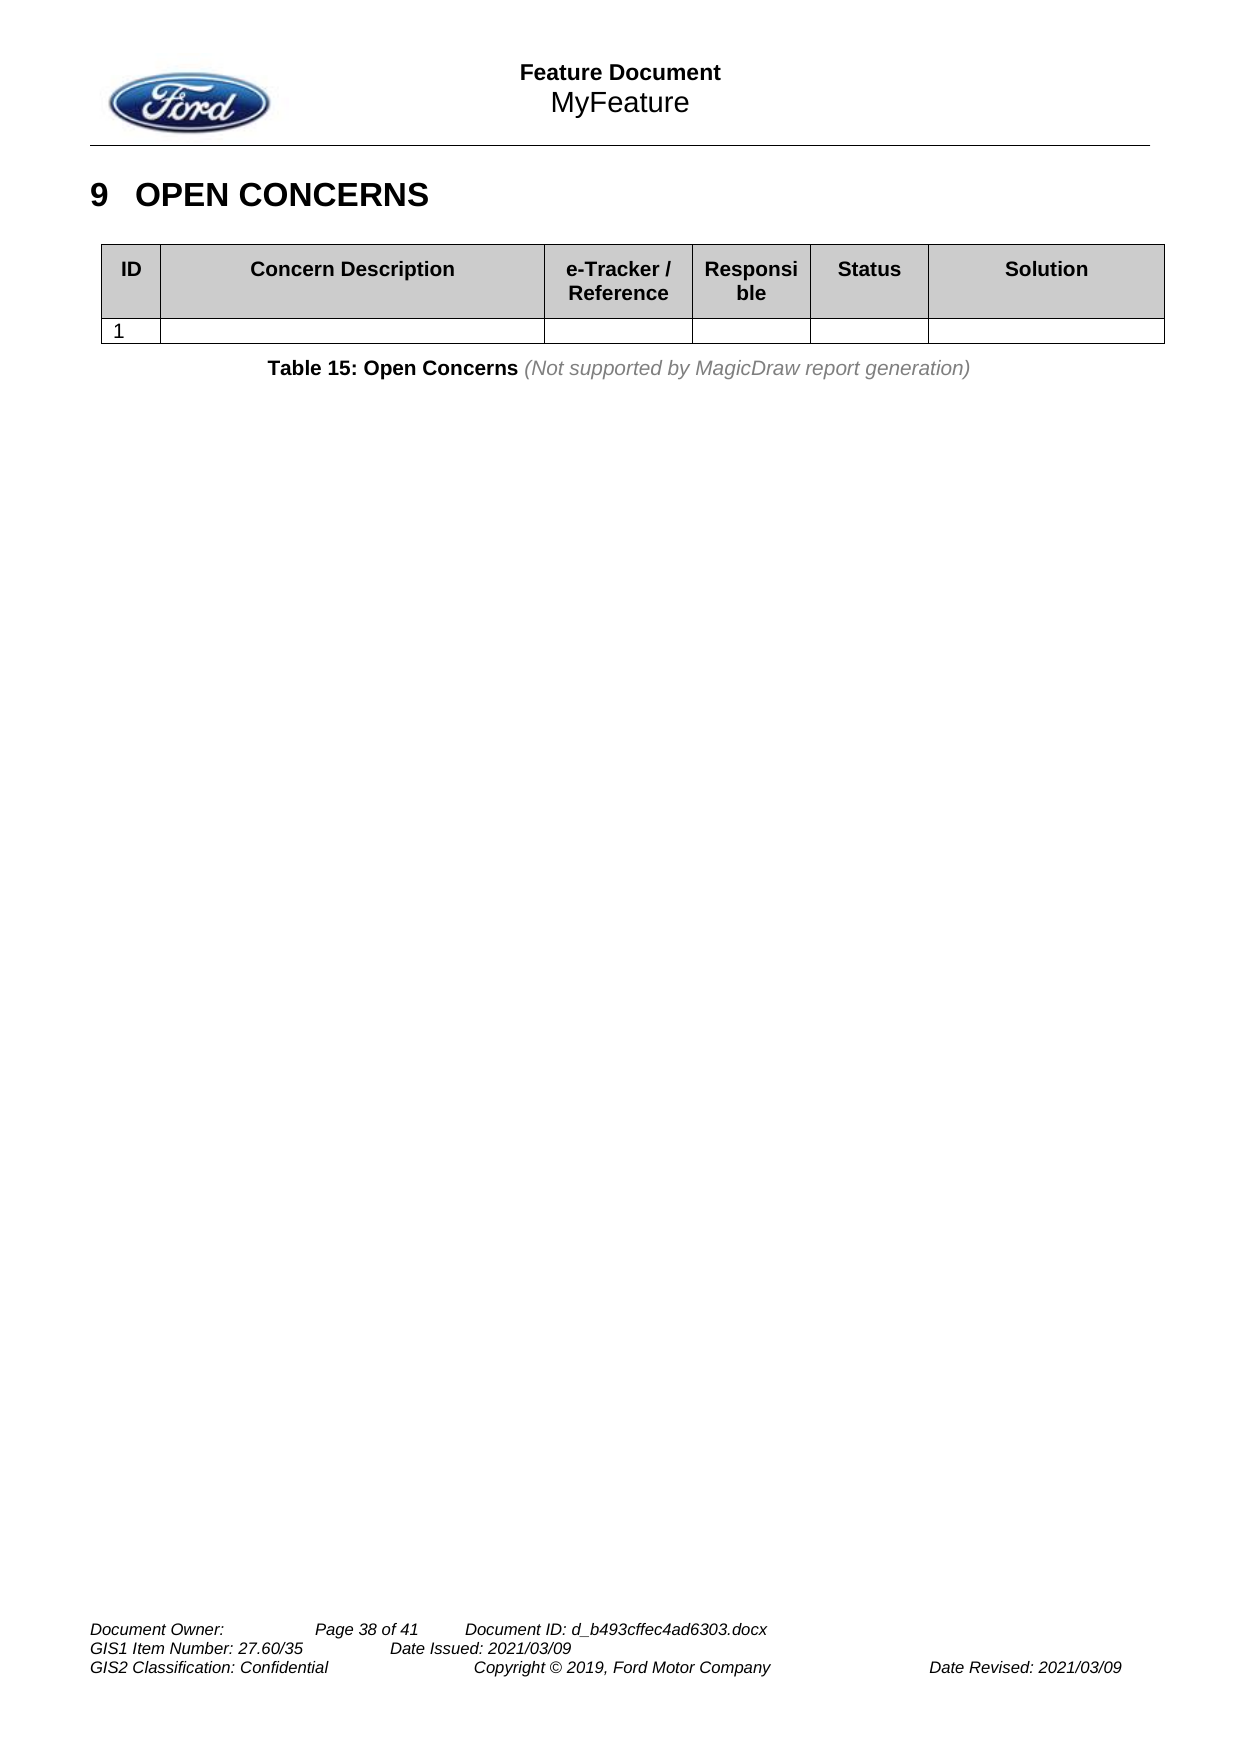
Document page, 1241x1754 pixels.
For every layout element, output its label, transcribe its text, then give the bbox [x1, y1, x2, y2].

table_cell [929, 319, 1164, 343]
table_header e-Tracker / Reference [545, 245, 692, 318]
table_cell 1 [102, 319, 160, 343]
table_header Solution [929, 245, 1164, 318]
table_cell [545, 319, 692, 343]
table_cell [693, 319, 810, 343]
table_cell [811, 319, 928, 343]
table_header Status [811, 245, 928, 318]
table_header ID [102, 245, 160, 318]
subtitle Open Concerns [90, 175, 1150, 213]
table_header Concern Description [161, 245, 544, 318]
picture [89, 53, 290, 154]
table_header Responsible [693, 245, 810, 318]
table_cell [161, 319, 544, 343]
